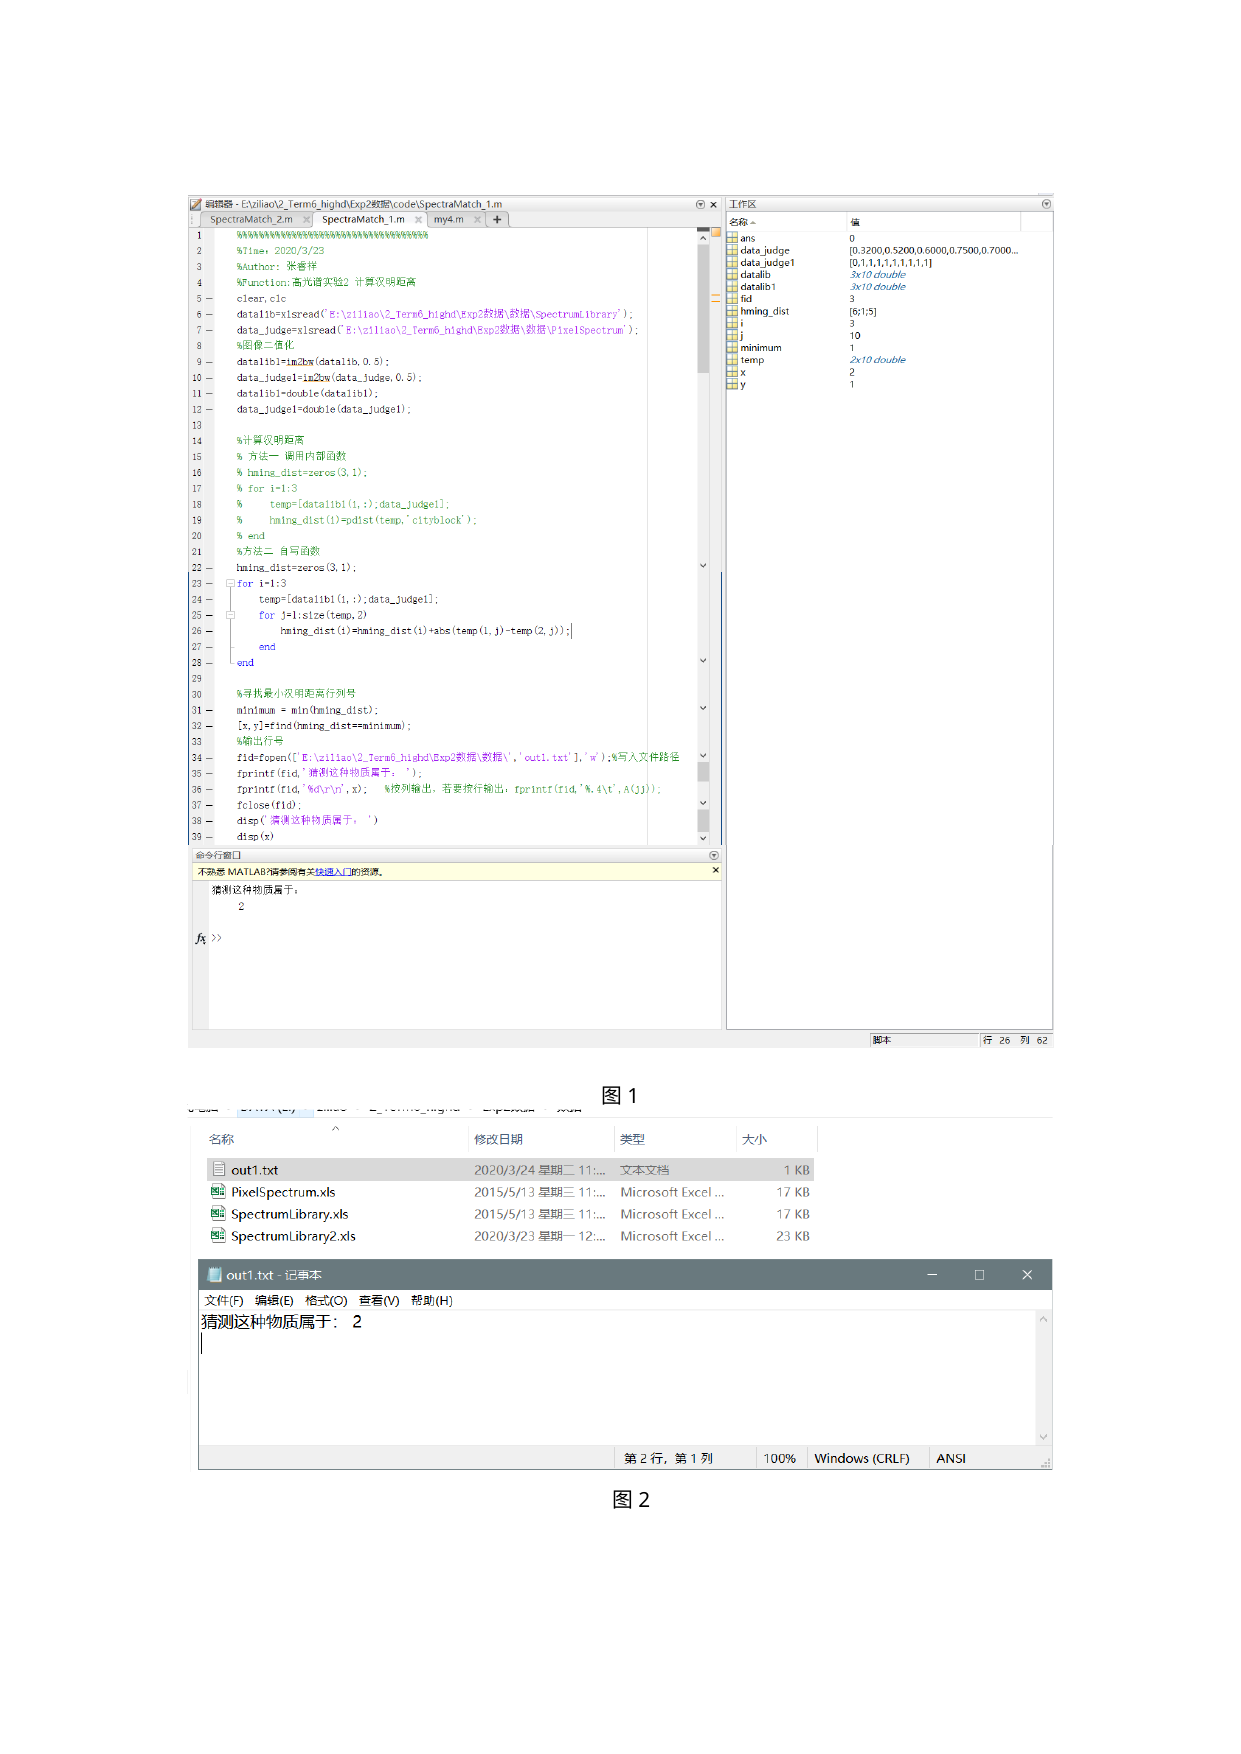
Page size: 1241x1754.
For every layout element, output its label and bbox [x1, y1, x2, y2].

picture [187, 1110, 1053, 1472]
picture [188, 193, 1054, 1048]
